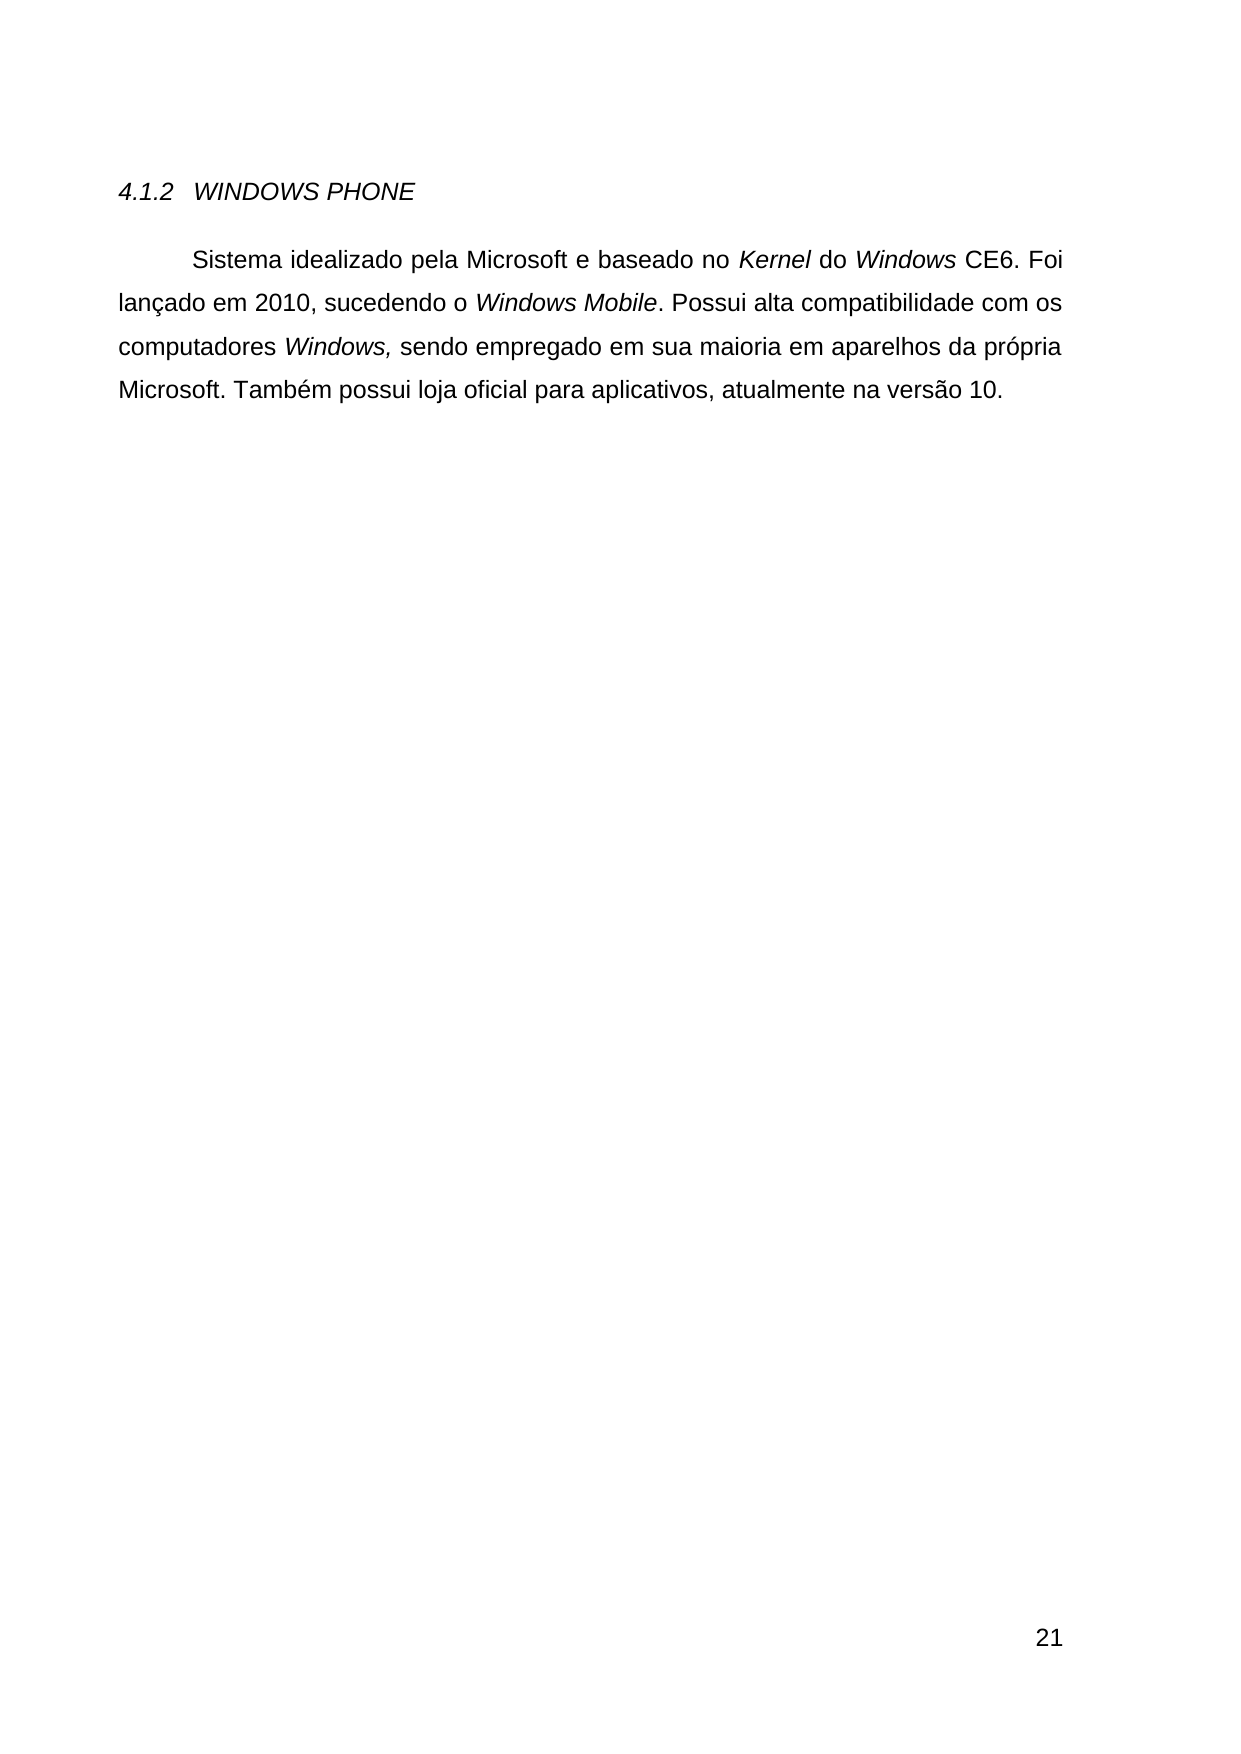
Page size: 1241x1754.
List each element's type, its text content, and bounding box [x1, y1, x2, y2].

text Sistema idealizado pela Microsoft e baseado no Kernel do Windows CE6. Foi lançado em 2010, sucedendo o Windows Mobile. Possui alta compatibilidade com os computadores Windows, sendo empregado em sua maioria em aparelhos da própria Microsoft. Também possui loja oficial para aplicativos, atualmente na versão 10. [118, 245, 1063, 403]
subtitle WINDOWS PHONE [118, 177, 1063, 206]
